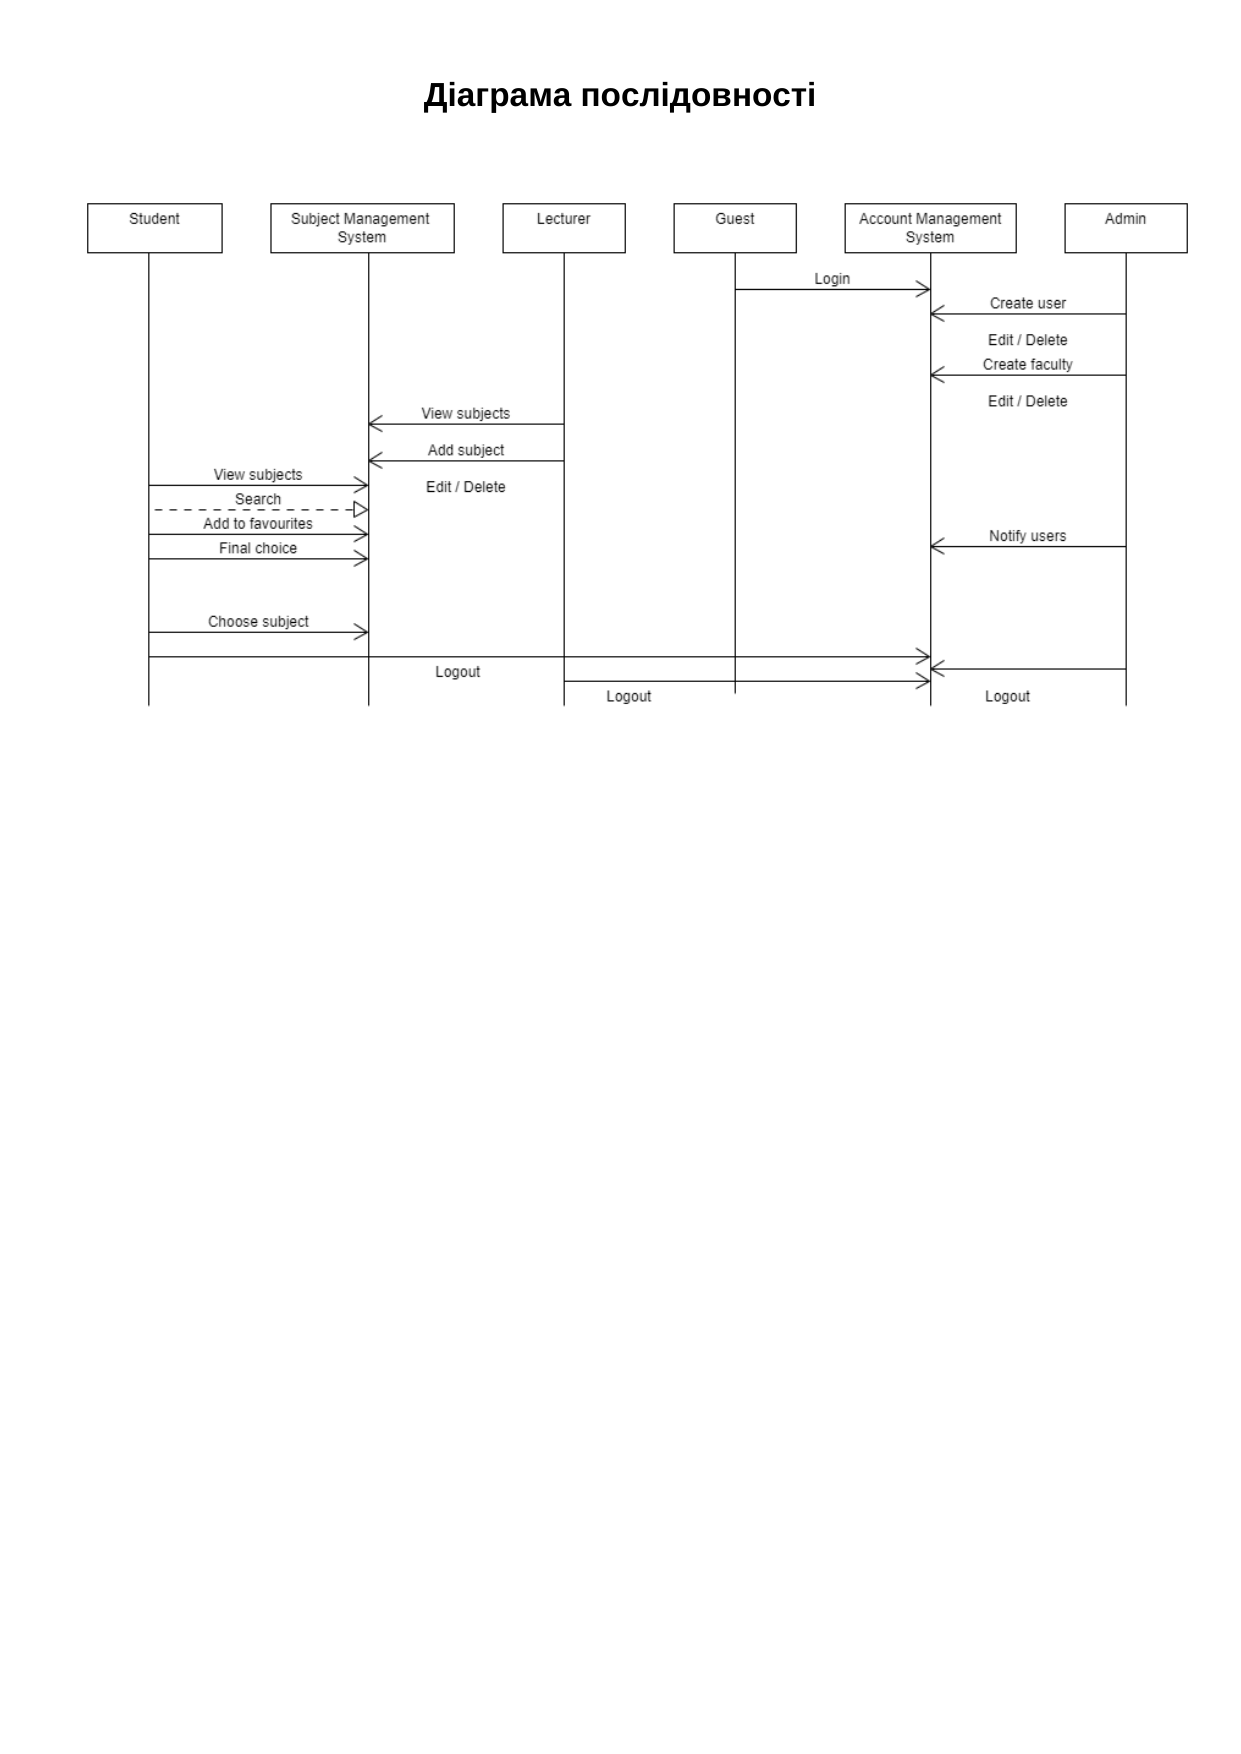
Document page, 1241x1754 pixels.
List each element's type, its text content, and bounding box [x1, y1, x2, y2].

picture [75, 191, 1199, 742]
text Діаграма послідовності [75, 75, 1165, 113]
